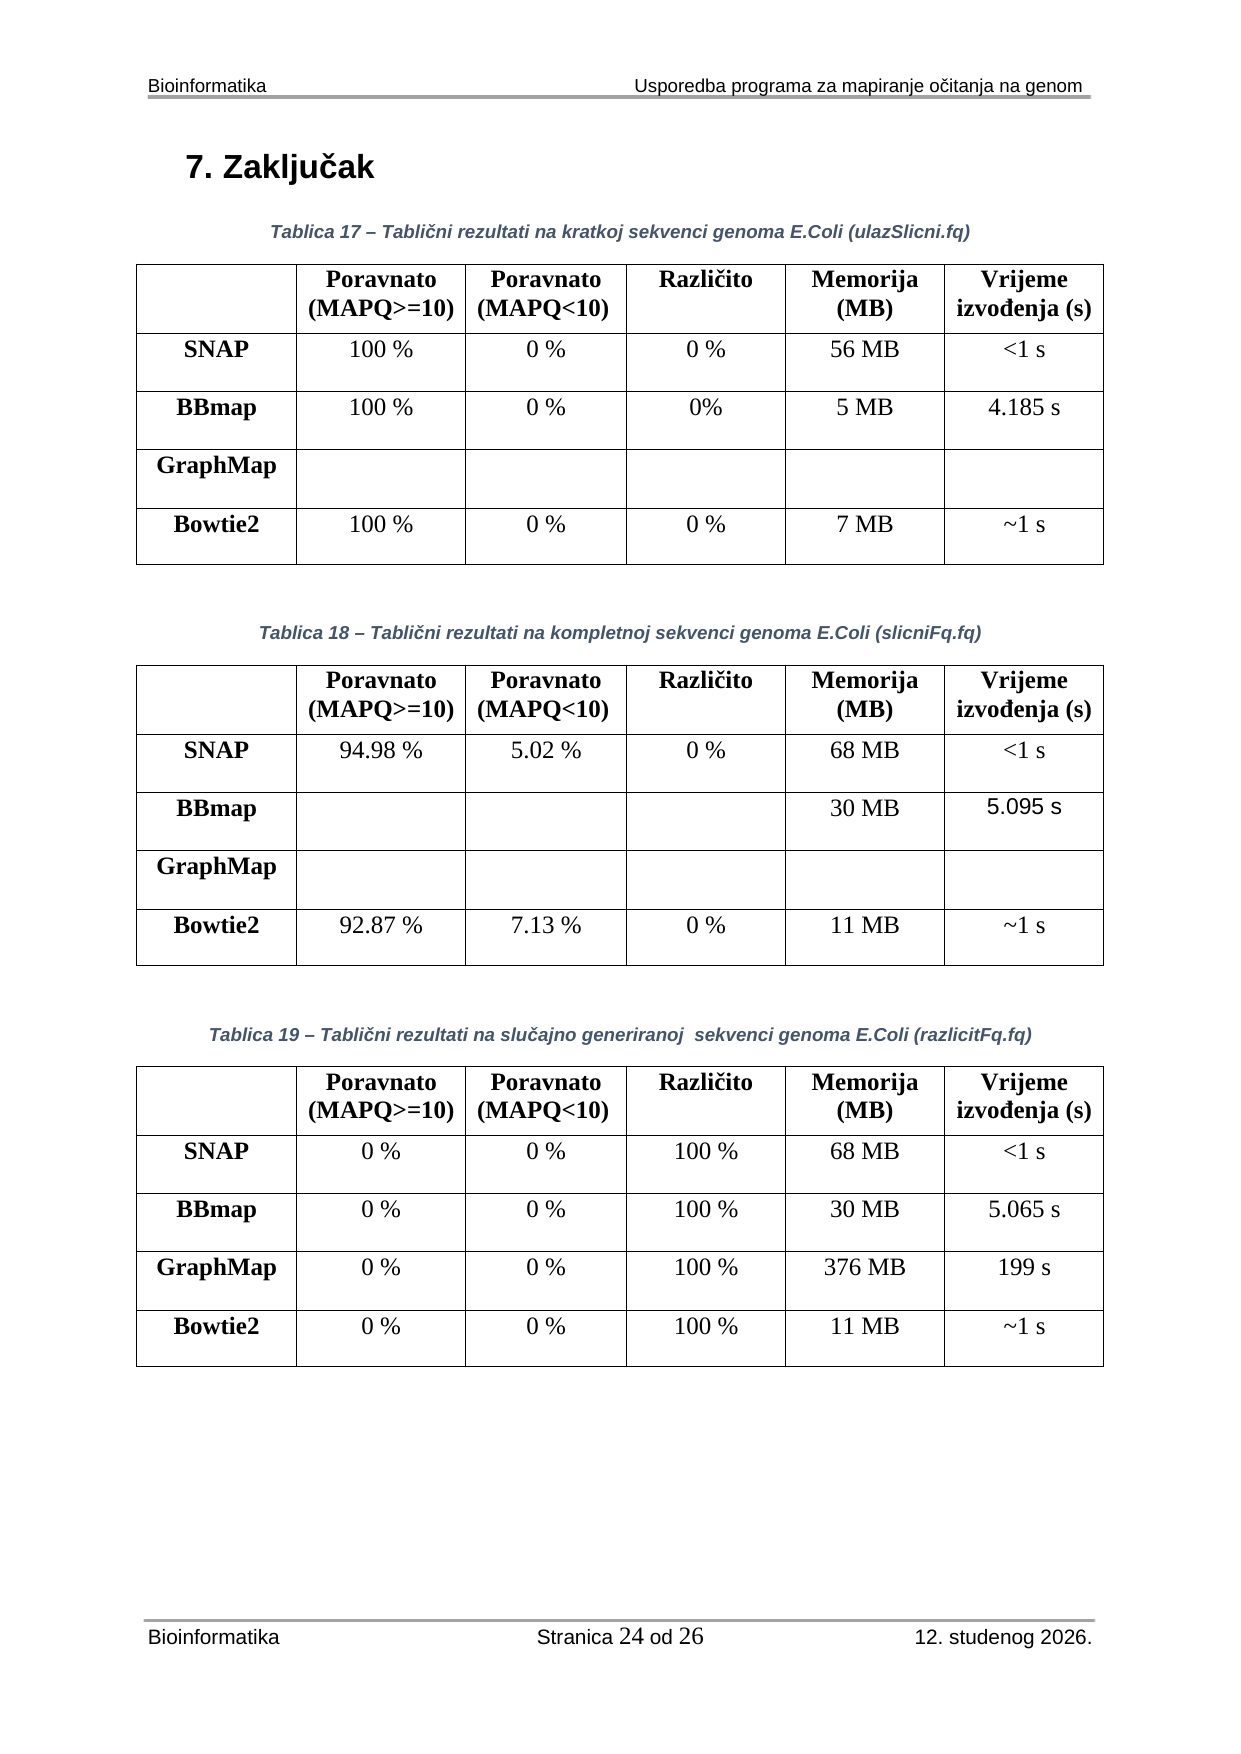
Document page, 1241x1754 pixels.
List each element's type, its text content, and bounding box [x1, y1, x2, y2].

table_cell 11 MB [786, 910, 944, 965]
table_cell 376 MB [786, 1252, 944, 1310]
table_header Poravnato (MAPQ<10) [466, 265, 626, 333]
table_cell 0 % [627, 910, 785, 965]
table_cell 68 MB [786, 735, 944, 792]
table_cell ~1 s [945, 1311, 1103, 1366]
table_cell [786, 851, 944, 909]
table_cell [945, 851, 1103, 909]
table_cell 100 % [627, 1194, 785, 1251]
table_cell SNAP [137, 1136, 296, 1193]
table_cell 199 s [945, 1252, 1103, 1310]
table_header [137, 666, 296, 734]
table_cell 100 % [297, 334, 465, 391]
table_header Vrijeme izvođenja (s) [945, 1067, 1103, 1135]
table_cell Bowtie2 [137, 1311, 296, 1366]
table_cell GraphMap [137, 450, 296, 508]
table_cell 0 % [466, 1194, 626, 1251]
table_cell 0 % [627, 735, 785, 792]
table_cell 68 MB [786, 1136, 944, 1193]
table_header [137, 1067, 296, 1135]
table_cell 0% [627, 392, 785, 449]
table_cell 5 MB [786, 392, 944, 449]
table_cell 56 MB [786, 334, 944, 391]
table_cell Bowtie2 [137, 910, 296, 965]
table_cell 0 % [466, 509, 626, 564]
table_cell 5.065 s [945, 1194, 1103, 1251]
table_header Vrijeme izvođenja (s) [945, 666, 1103, 734]
table_header Memorija (MB) [786, 1067, 944, 1135]
table_header Poravnato (MAPQ<10) [466, 1067, 626, 1135]
table_cell 0 % [466, 1252, 626, 1310]
table_cell BBmap [137, 793, 296, 850]
table_cell <1 s [945, 735, 1103, 792]
table_header [137, 265, 296, 333]
table_cell 0 % [297, 1136, 465, 1193]
table_cell 0 % [466, 334, 626, 391]
table_cell 0 % [297, 1311, 465, 1366]
table_cell 100 % [297, 392, 465, 449]
table_cell 94.98 % [297, 735, 465, 792]
table_cell [466, 450, 626, 508]
table_cell 30 MB [786, 1194, 944, 1251]
table_header Različito [627, 265, 785, 333]
table_header Memorija (MB) [786, 666, 944, 734]
table_header Poravnato (MAPQ>=10) [297, 1067, 465, 1135]
table_cell Bowtie2 [137, 509, 296, 564]
table_cell 100 % [627, 1136, 785, 1193]
table_cell [627, 851, 785, 909]
table_cell [297, 793, 465, 850]
table_cell 0 % [466, 1136, 626, 1193]
table_cell [466, 851, 626, 909]
table_cell 4.185 s [945, 392, 1103, 449]
picture [147, 95, 1092, 99]
table_cell SNAP [137, 334, 296, 391]
text Tablica 18 – Tablični rezultati na kompletnoj sekvenci genoma E.Coli (slicniFq.fq) [148, 622, 1093, 644]
table_cell <1 s [945, 334, 1103, 391]
table_cell 92.87 % [297, 910, 465, 965]
table_cell 0 % [466, 1311, 626, 1366]
table_cell 0 % [627, 334, 785, 391]
text Tablica 17 – Tablični rezultati na kratkoj sekvenci genoma E.Coli (ulazSlicni.fq) [148, 221, 1093, 243]
table_cell GraphMap [137, 1252, 296, 1310]
subtitle Zaključak [185, 148, 1093, 186]
table_cell 0 % [627, 509, 785, 564]
table_cell ~1 s [945, 509, 1103, 564]
table_cell SNAP [137, 735, 296, 792]
table_cell 100 % [627, 1311, 785, 1366]
table_cell 0 % [297, 1252, 465, 1310]
table_cell [627, 450, 785, 508]
text Tablica 19 – Tablični rezultati na slučajno generiranoj sekvenci genoma E.Coli (razlicitFq.fq) [148, 1023, 1093, 1045]
table_cell 30 MB [786, 793, 944, 850]
table_cell ~1 s [945, 910, 1103, 965]
table_cell 5.02 % [466, 735, 626, 792]
table_cell 0 % [297, 1194, 465, 1251]
table_cell 0 % [466, 392, 626, 449]
table_cell 7.13 % [466, 910, 626, 965]
table_cell [945, 450, 1103, 508]
table_cell GraphMap [137, 851, 296, 909]
table_cell [297, 450, 465, 508]
table_header Poravnato (MAPQ>=10) [297, 666, 465, 734]
table_cell BBmap [137, 392, 296, 449]
table_cell 11 MB [786, 1311, 944, 1366]
table_header Različito [627, 1067, 785, 1135]
table_header Vrijeme izvođenja (s) [945, 265, 1103, 333]
table_cell 100 % [627, 1252, 785, 1310]
table_header Poravnato (MAPQ<10) [466, 666, 626, 734]
table_cell 7 MB [786, 509, 944, 564]
table_cell [786, 450, 944, 508]
table_header Poravnato (MAPQ>=10) [297, 265, 465, 333]
table_cell [627, 793, 785, 850]
table_header Različito [627, 666, 785, 734]
table_cell [297, 851, 465, 909]
table_cell [466, 793, 626, 850]
table_header Memorija (MB) [786, 265, 944, 333]
table_cell BBmap [137, 1194, 296, 1251]
table_cell <1 s [945, 1136, 1103, 1193]
table_cell 5.095 s [945, 793, 1103, 850]
table_cell 100 % [297, 509, 465, 564]
